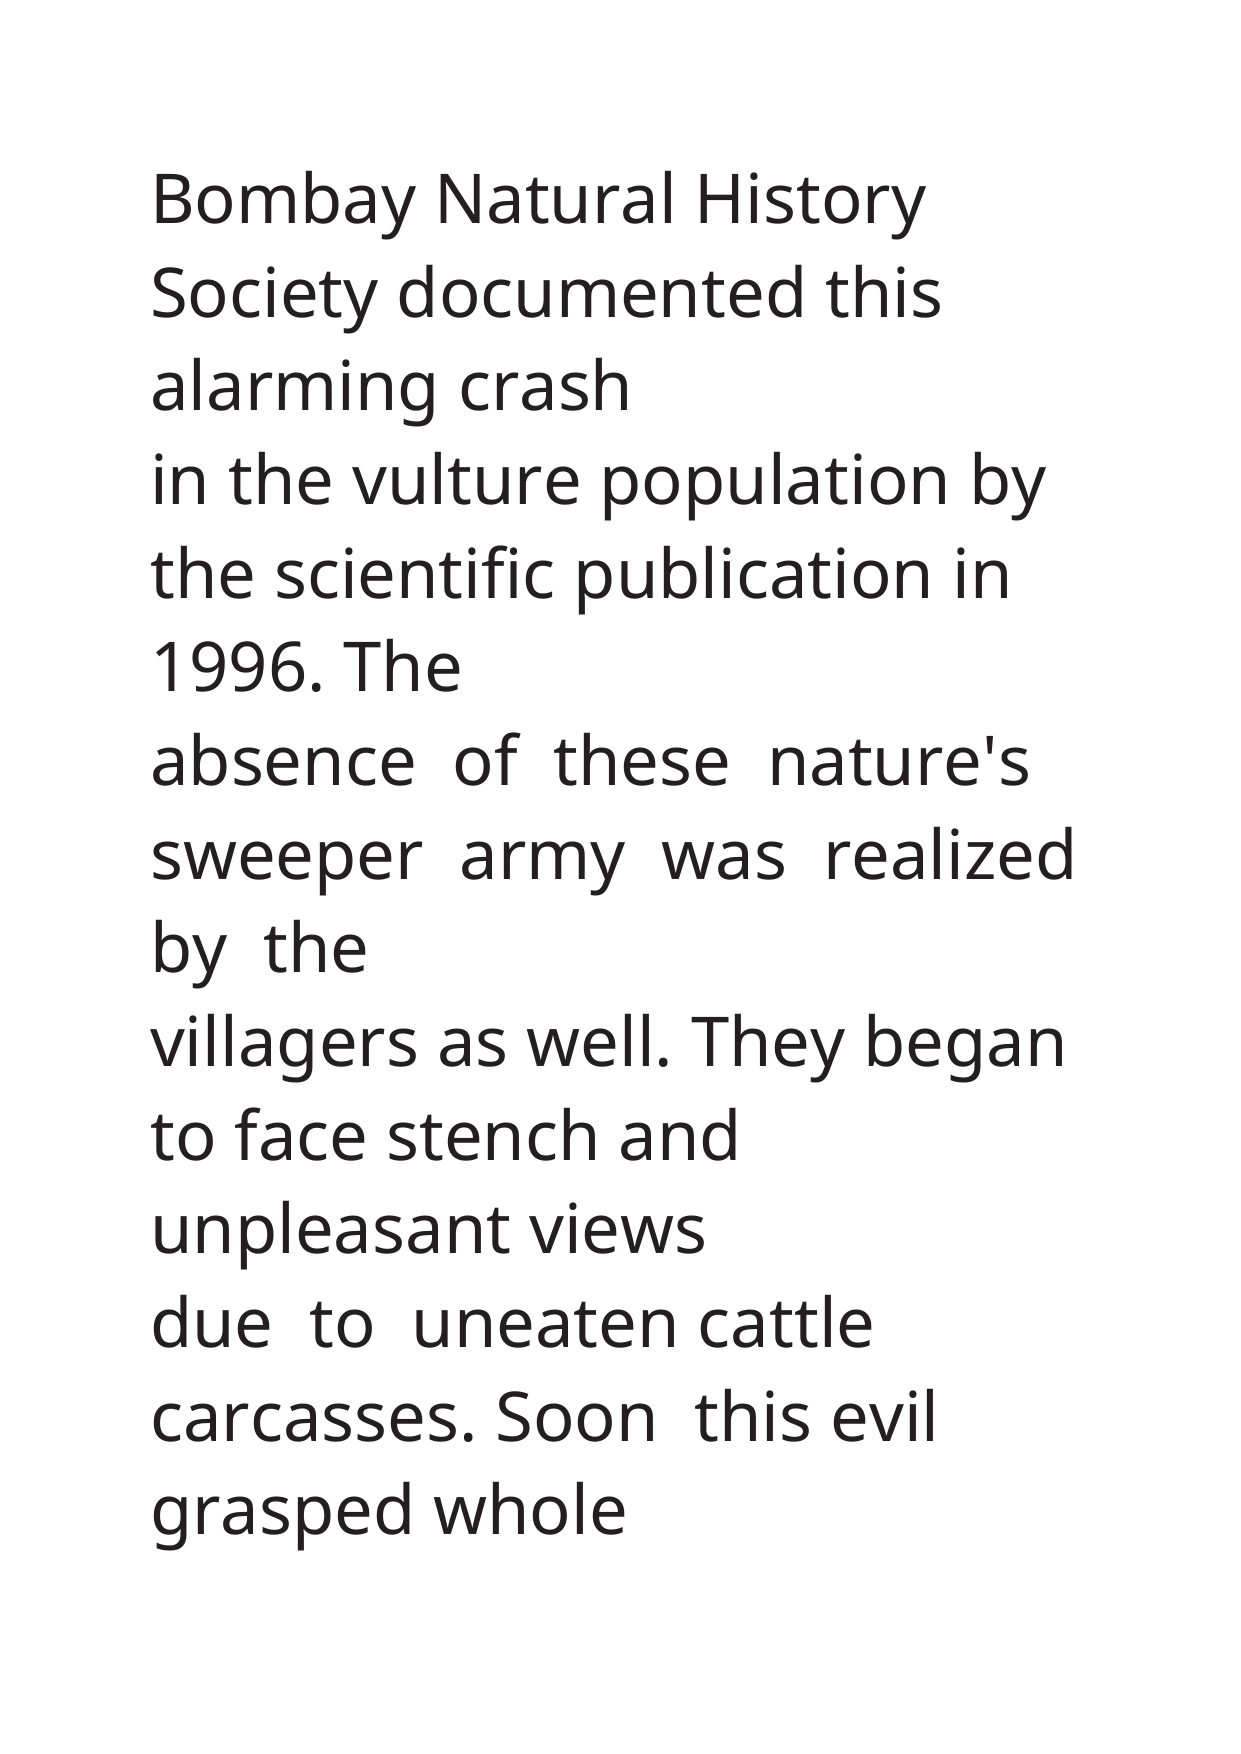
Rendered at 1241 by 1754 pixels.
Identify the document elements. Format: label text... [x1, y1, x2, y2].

text villagers as well. They began to face stench and unpleasant views [150, 993, 1090, 1274]
text Bombay Natural History Society documented this alarming crash [150, 150, 1090, 431]
text in the vulture population by the scientific publication in 1996. The [150, 431, 1090, 712]
text absence of these nature's sweeper army was realized by the [150, 712, 1090, 993]
text due to uneaten cattle carcasses. Soon this evil grasped whole [150, 1274, 1090, 1555]
